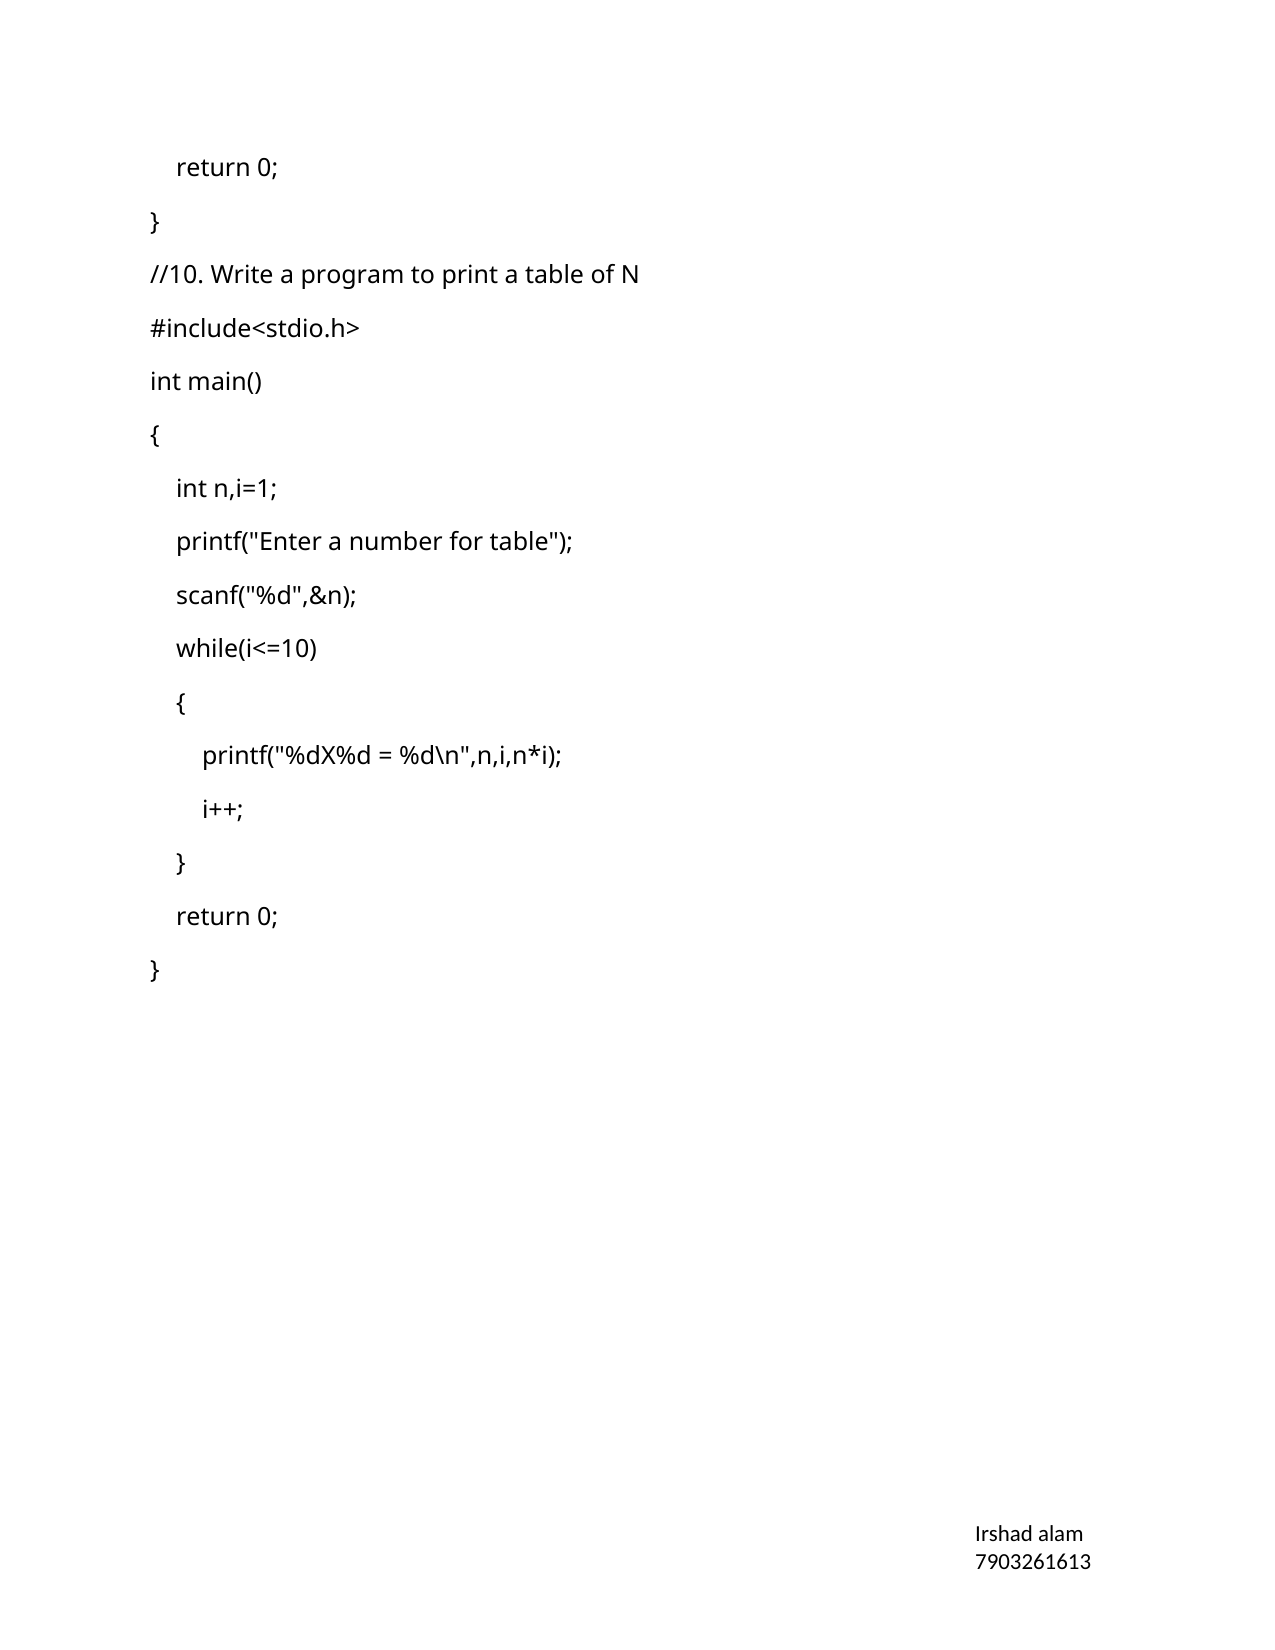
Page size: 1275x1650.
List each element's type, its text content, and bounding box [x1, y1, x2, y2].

text return 0; [150, 898, 1125, 932]
text } [150, 845, 1125, 879]
text } [150, 203, 1125, 237]
text //10. Write a program to print a table of N [150, 257, 1125, 291]
text { [150, 417, 1125, 451]
text printf("%dX%d = %d\n",n,i,n*i); [150, 738, 1125, 772]
text i++; [150, 791, 1125, 825]
text printf("Enter a number for table"); [150, 524, 1125, 558]
text } [150, 952, 1125, 986]
text while(i<=10) [150, 631, 1125, 665]
text scanf("%d",&n); [150, 577, 1125, 612]
text #include<stdio.h> [150, 310, 1125, 344]
text int main() [150, 364, 1125, 398]
text { [150, 684, 1125, 718]
text return 0; [150, 150, 1125, 184]
text int n,i=1; [150, 471, 1125, 505]
